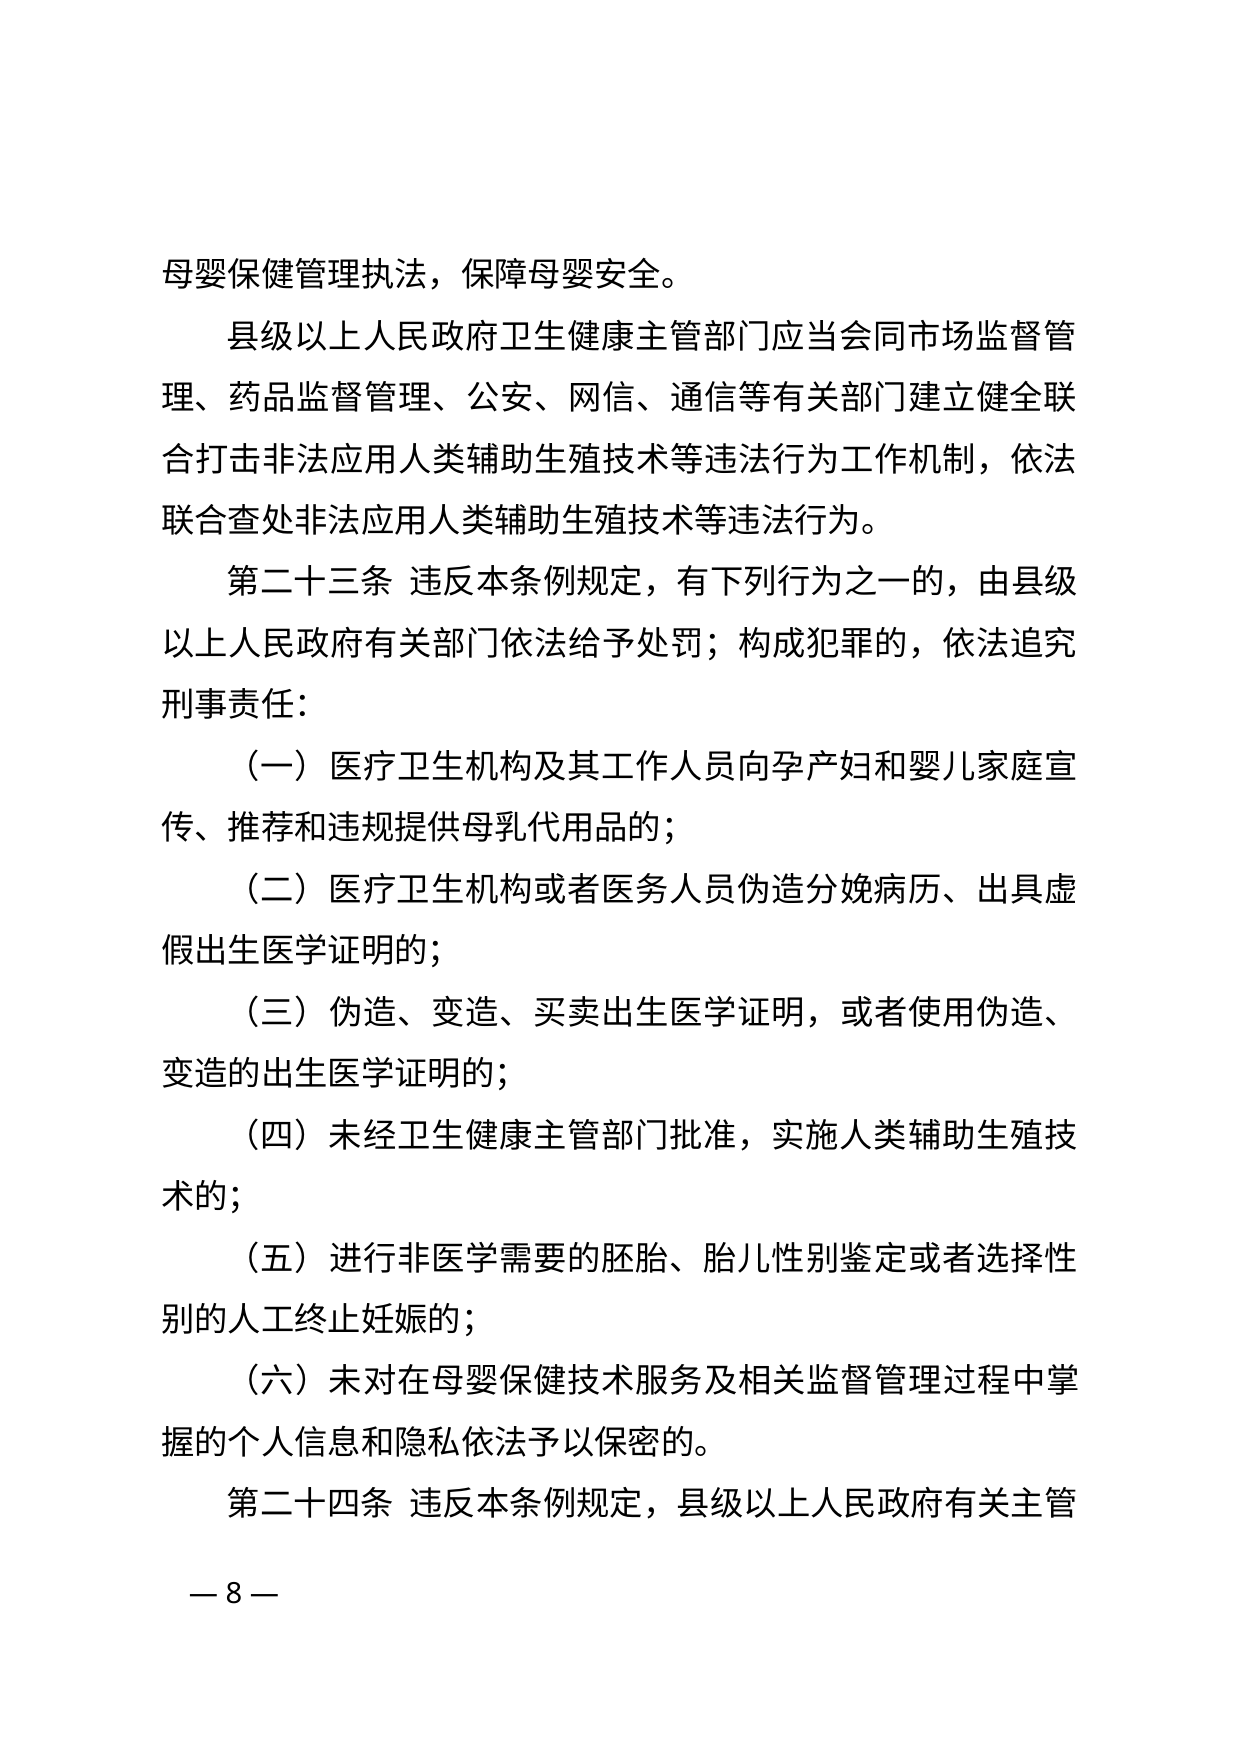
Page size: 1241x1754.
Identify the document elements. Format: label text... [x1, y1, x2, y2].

text （三）伪造、变造、买卖出生医学证明，或者使用伪造、变造的出生医学证明的； [161, 975, 1079, 1098]
text 县级以上人民政府卫生健康主管部门应当会同市场监督管理、药品监督管理、公安、网信、通信等有关部门建立健全联合打击非法应用人类辅助生殖技术等违法行为工作机制，依法联合查处非法应用人类辅助生殖技术等违法行为。 [161, 299, 1079, 545]
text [161, 237, 1079, 299]
text （五）进行非医学需要的胚胎、胎儿性别鉴定或者选择性别的人工终止妊娠的； [161, 1221, 1079, 1344]
text 第二十三条 违反本条例规定，有下列行为之一的，由县级以上人民政府有关部门依法给予处罚；构成犯罪的，依法追究刑事责任： [161, 545, 1079, 729]
text （一）医疗卫生机构及其工作人员向孕产妇和婴儿家庭宣传、推荐和违规提供母乳代用品的； [161, 729, 1079, 852]
text （二）医疗卫生机构或者医务人员伪造分娩病历、出具虚假出生医学证明的； [161, 852, 1079, 975]
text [161, 1467, 1079, 1528]
text （六）未对在母婴保健技术服务及相关监督管理过程中掌握的个人信息和隐私依法予以保密的。 [161, 1344, 1079, 1467]
text （四）未经卫生健康主管部门批准，实施人类辅助生殖技术的； [161, 1098, 1079, 1221]
